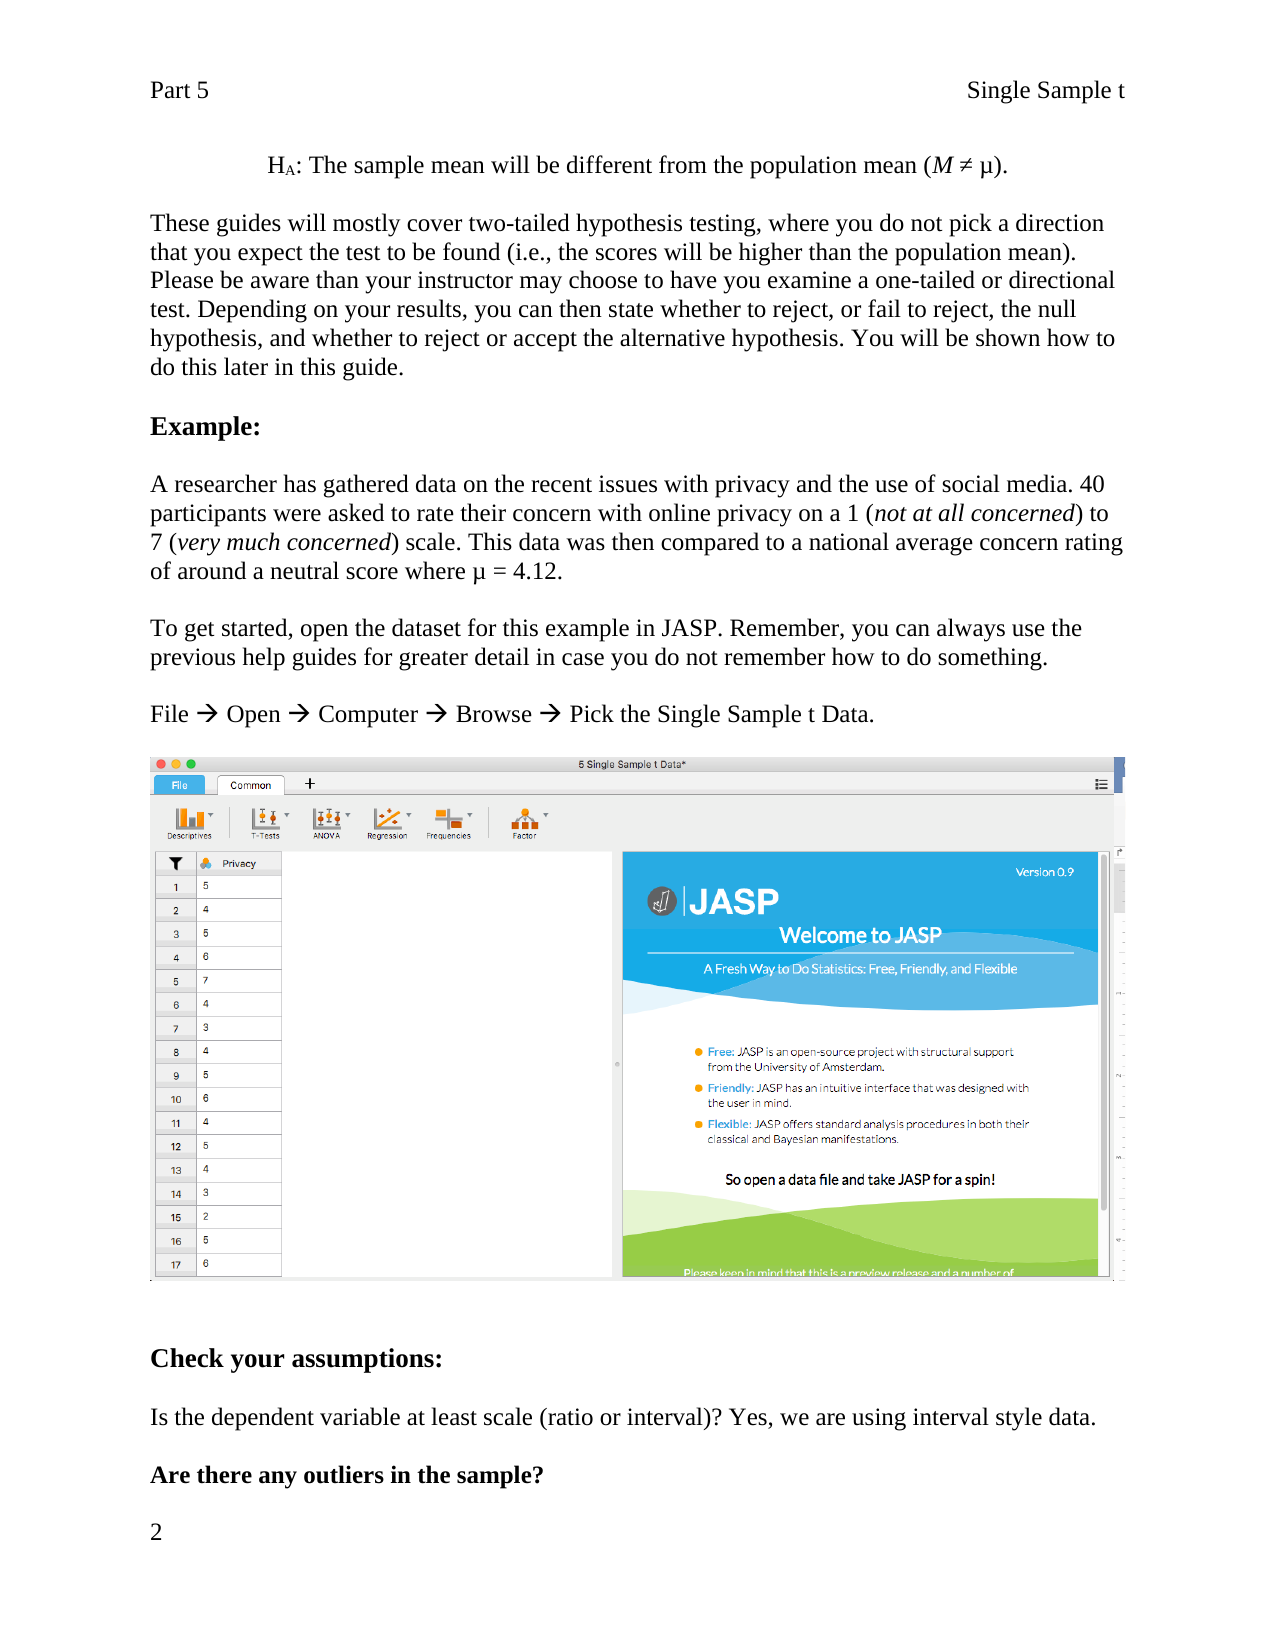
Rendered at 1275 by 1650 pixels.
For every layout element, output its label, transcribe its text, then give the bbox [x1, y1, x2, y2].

text These guides will mostly cover two-tailed hypothesis testing, where you do not pick a direction that you expect the test to be found (i.e., the scores will be higher than the population mean). Please be aware than your instructor may choose to have you examine a one-tailed or directional test. Depending on your results, you can then state whether to reject, or fail to reject, the null hypothesis, and whether to reject or accept the alternative hypothesis. You will be shown how to do this later in this guide. [150, 208, 1125, 380]
subtitle Check your assumptions: [150, 1342, 1125, 1373]
text To get started, open the dataset for this example in JASP. Remember, you can always use the previous help guides for greater detail in case you do not remember how to do something. [150, 613, 1125, 671]
text A researcher has gathered data on the recent issues with privacy and the use of social media. 40 participants were asked to rate their concern with online privacy on a 1 (not at all concerned) to 7 (very much concerned) scale. This data was then compared to a national average concern rating of around a neutral score where µ = 4.12. [150, 469, 1125, 584]
subtitle Example: [150, 409, 1125, 441]
picture [150, 757, 1125, 1281]
text HA: The sample mean will be different from the population mean (M ≠ µ). [150, 150, 1125, 179]
text File Open Computer Browse Pick the Single Sample t Data. [150, 699, 1125, 728]
text Are there any outliers in the sample? [150, 1460, 1125, 1488]
text Is the dependent variable at least scale (ratio or interval)? Yes, we are using interval style data. [150, 1402, 1125, 1431]
